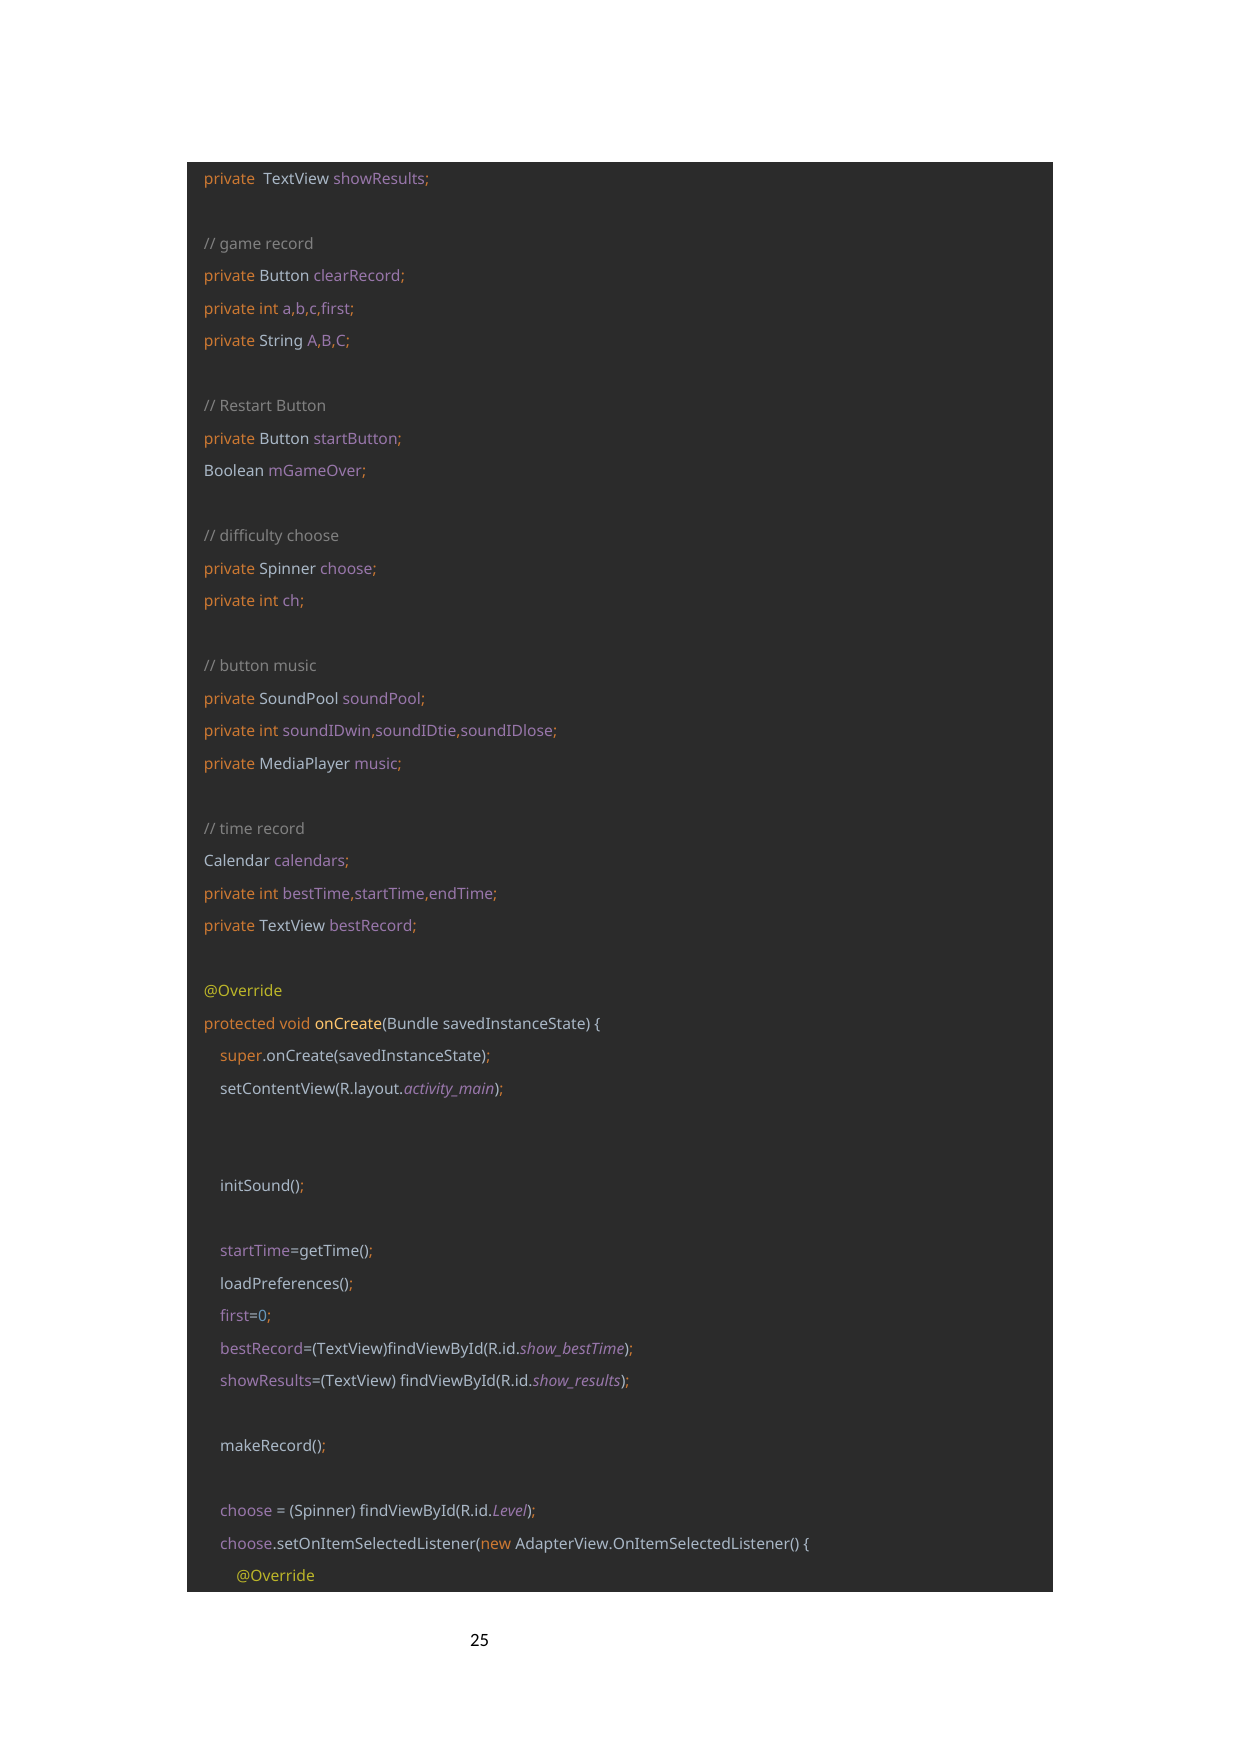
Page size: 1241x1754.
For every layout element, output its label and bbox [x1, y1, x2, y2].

text [187, 162, 1053, 1592]
